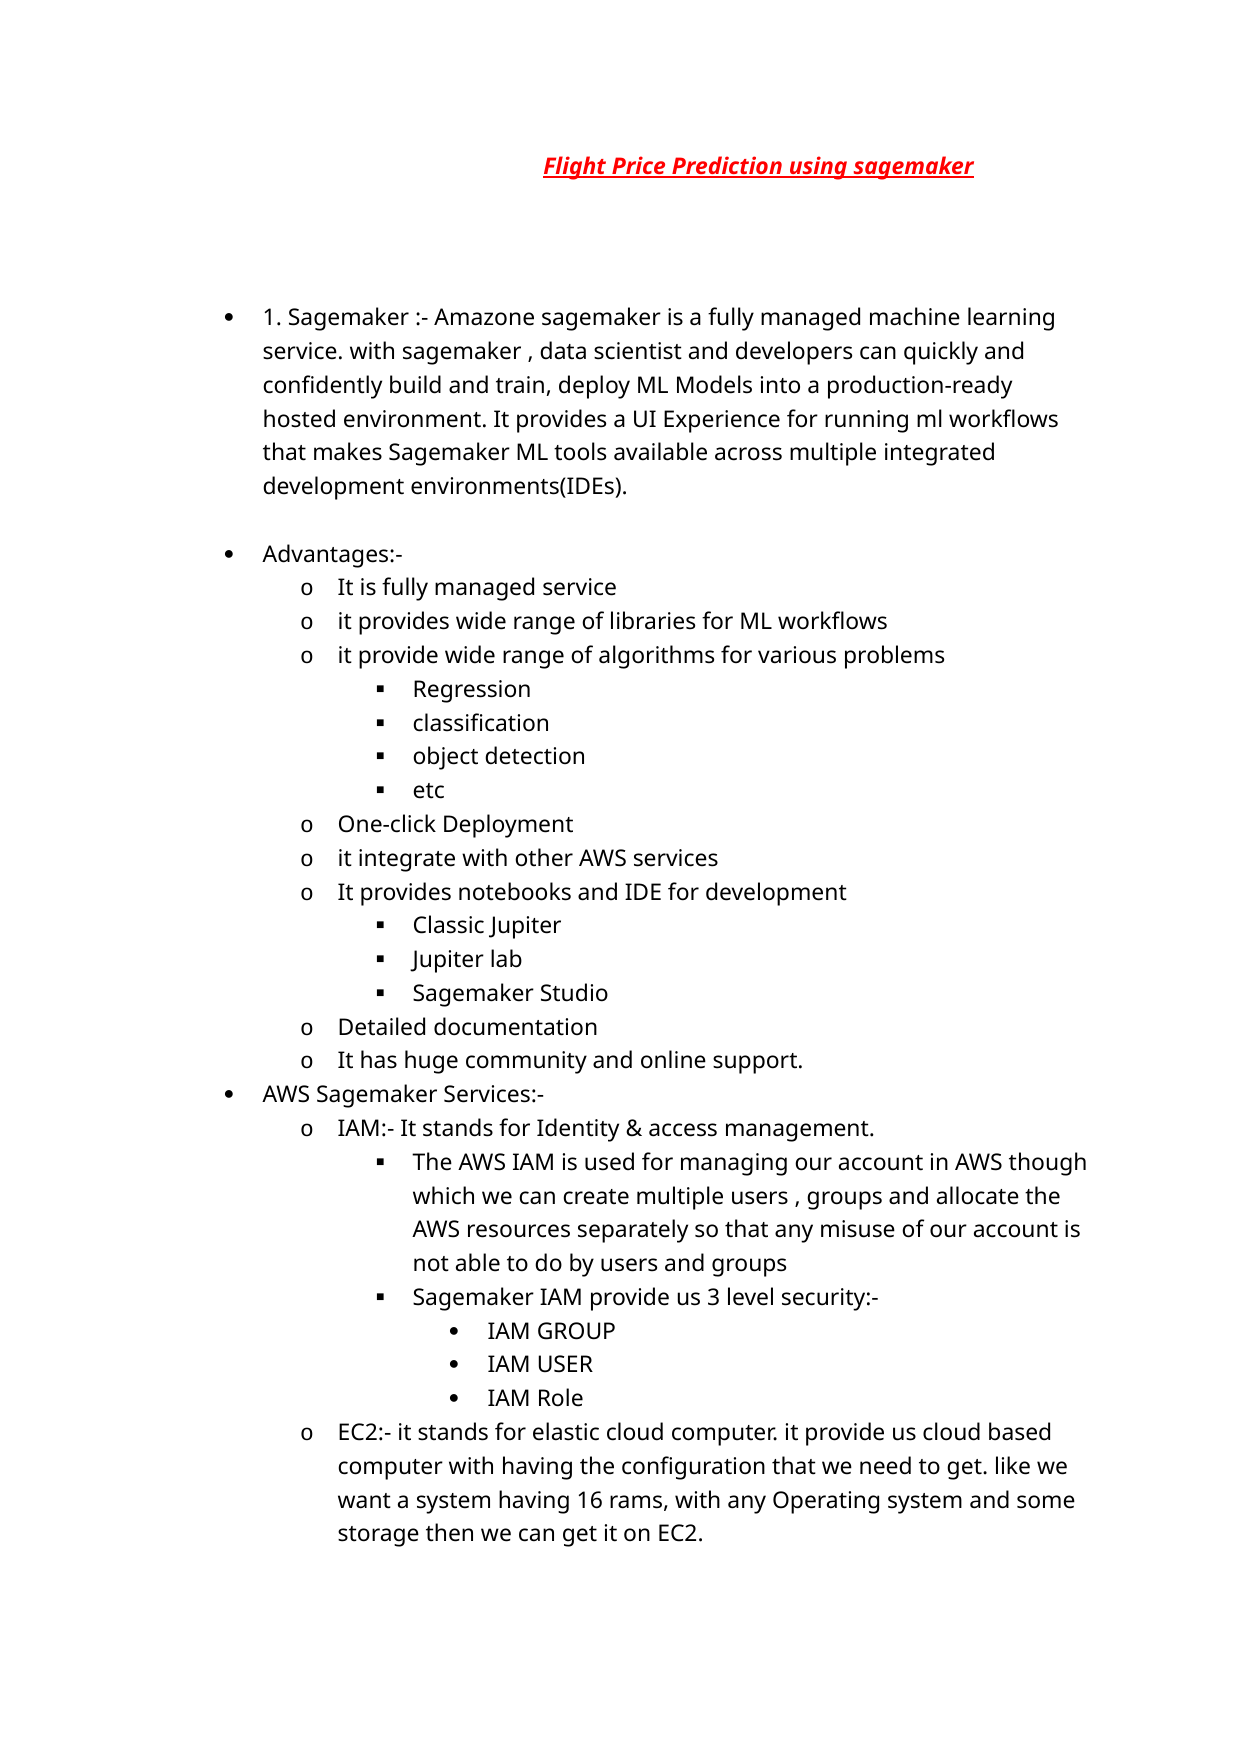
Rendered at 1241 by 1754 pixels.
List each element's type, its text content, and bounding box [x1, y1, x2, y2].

list object detection [375, 740, 1090, 772]
list IAM GROUP [450, 1315, 1090, 1346]
list Detailed documentation [300, 1011, 1090, 1042]
list It is fully managed service [300, 571, 1090, 603]
list One-click Deployment [300, 808, 1090, 839]
list 1. Sagemaker :- Amazone sagemaker is a fully managed machine learning service. with sagemaker , data scientist and developers can quickly and confidently build and train, deploy ML Models into a production-ready hosted environment. It provides a UI Experience for running ml workflows that makes Sagemaker ML tools available across multiple integrated development environments(IDEs). [225, 301, 1090, 535]
list Classic Jupiter [375, 909, 1090, 941]
list Regression [375, 673, 1090, 704]
list It has huge community and online support. [300, 1044, 1090, 1076]
list Jupiter lab [375, 943, 1090, 974]
list it provide wide range of algorithms for various problems [300, 639, 1090, 670]
list it provides wide range of libraries for ML workflows [300, 605, 1090, 636]
list IAM Role [450, 1382, 1090, 1413]
list IAM:- It stands for Identity & access management. [300, 1112, 1090, 1143]
list It provides notebooks and IDE for development [300, 876, 1090, 907]
list etc [375, 774, 1090, 805]
list it integrate with other AWS services [300, 842, 1090, 873]
list AWS Sagemaker Services:- [225, 1078, 1090, 1109]
list Sagemaker Studio [375, 977, 1090, 1008]
list EC2:- it stands for elastic cloud computer. it provide us cloud based computer with having the configuration that we need to get. like we want a system having 16 rams, with any Operating system and some storage then we can get it on EC2. [300, 1416, 1090, 1548]
text Flight Price Prediction using sagemaker [150, 150, 1090, 181]
list IAM USER [450, 1348, 1090, 1380]
list The AWS IAM is used for managing our account in AWS though which we can create multiple users , groups and allocate the AWS resources separately so that any misuse of our account is not able to do by users and groups [375, 1146, 1090, 1278]
list Sagemaker IAM provide us 3 level security:- [375, 1281, 1090, 1312]
list classification [375, 707, 1090, 738]
list Advantages:- [225, 537, 1090, 569]
